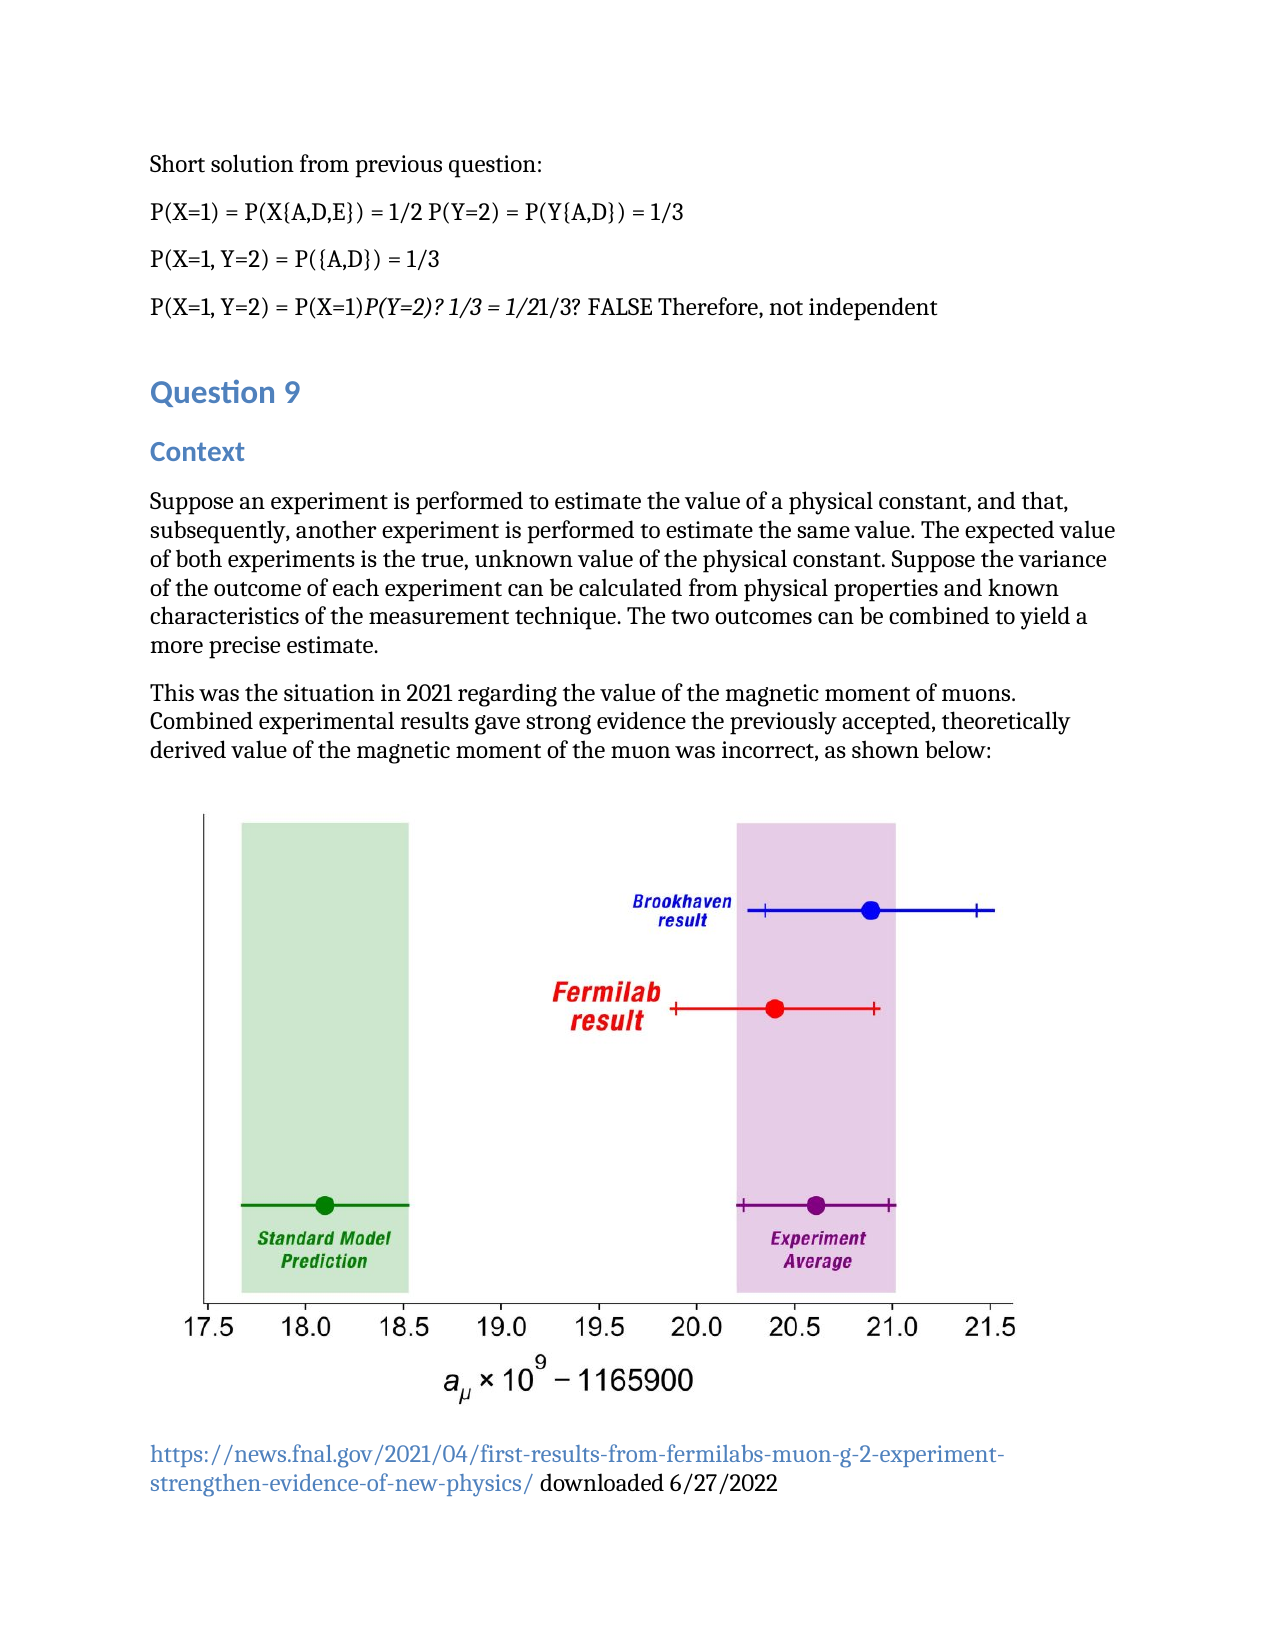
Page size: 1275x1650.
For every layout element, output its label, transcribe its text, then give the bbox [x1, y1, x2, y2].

subtitle Question 9 [150, 371, 1125, 412]
text P(X=1) = P(X{A,D,E}) = 1/2 P(Y=2) = P(Y{A,D}) = 1/3 [150, 197, 1125, 226]
picture [168, 783, 1044, 1440]
subtitle Context [150, 433, 1125, 468]
text This was the situation in 2021 regarding the value of the magnetic moment of muons. Combined experimental results gave strong evidence the previously accepted, theoretically derived value of the magnetic moment of the muon was incorrect, as shown below: [150, 678, 1125, 765]
text Suppose an experiment is performed to estimate the value of a physical constant, and that, subsequently, another experiment is performed to estimate the same value. The expected value of both experiments is the true, unknown value of the physical constant. Suppose the variance of the outcome of each experiment can be calculated from physical properties and known characteristics of the measurement technique. The two outcomes can be combined to yield a more precise estimate. [150, 487, 1125, 660]
text P(X=1, Y=2) = P({A,D}) = 1/3 [150, 245, 1125, 274]
text Short solution from previous question: [150, 150, 1125, 179]
text P(X=1, Y=2) = P(X=1)P(Y=2)? 1/3 = 1/21/3? FALSE Therefore, not independent [150, 292, 1125, 321]
